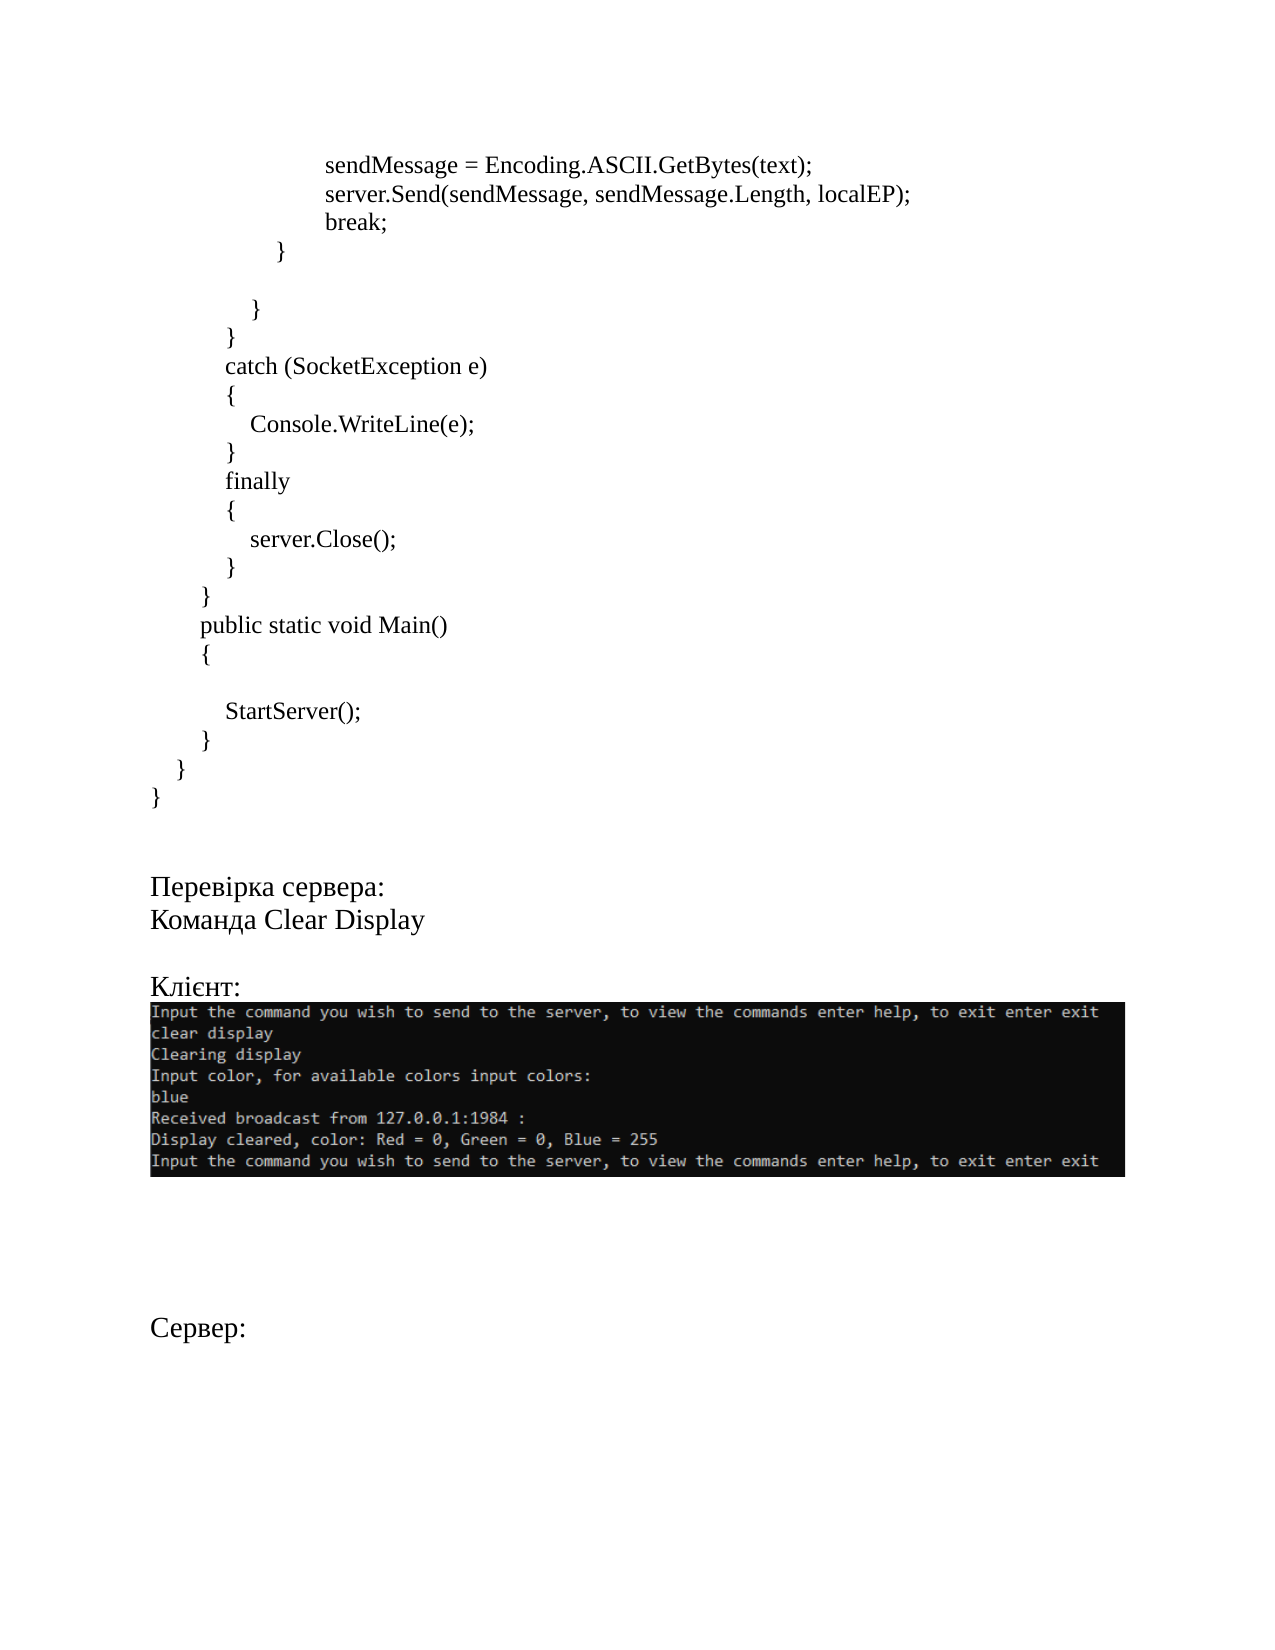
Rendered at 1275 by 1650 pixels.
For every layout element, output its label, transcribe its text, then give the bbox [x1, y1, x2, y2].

text } [150, 754, 1125, 782]
text Console.WriteLine(e); [150, 409, 1125, 437]
text } [150, 437, 1125, 466]
text } [150, 322, 1125, 351]
text } [150, 782, 1125, 811]
text { [150, 495, 1125, 524]
text sendMessage = Encoding.ASCII.GetBytes(text); [150, 150, 1125, 179]
text } [150, 552, 1125, 581]
text } [150, 236, 1125, 265]
text } [150, 294, 1125, 322]
text Команда Clear Display [150, 902, 1125, 936]
text catch (SocketException e) [150, 351, 1125, 380]
text break; [150, 207, 1125, 236]
text Сервер: [150, 1311, 1125, 1344]
text server.Send(sendMessage, sendMessage.Length, localEP); [150, 179, 1125, 207]
text finally [150, 466, 1125, 495]
text { [150, 639, 1125, 667]
picture [150, 1002, 1125, 1177]
text StartServer(); [150, 696, 1125, 725]
text } [150, 725, 1125, 754]
text } [150, 581, 1125, 610]
text Перевірка сервера: [150, 869, 1125, 902]
text Клієнт: [150, 969, 1125, 1002]
text public static void Main() [150, 610, 1125, 639]
text server.Close(); [150, 524, 1125, 552]
text { [150, 380, 1125, 409]
